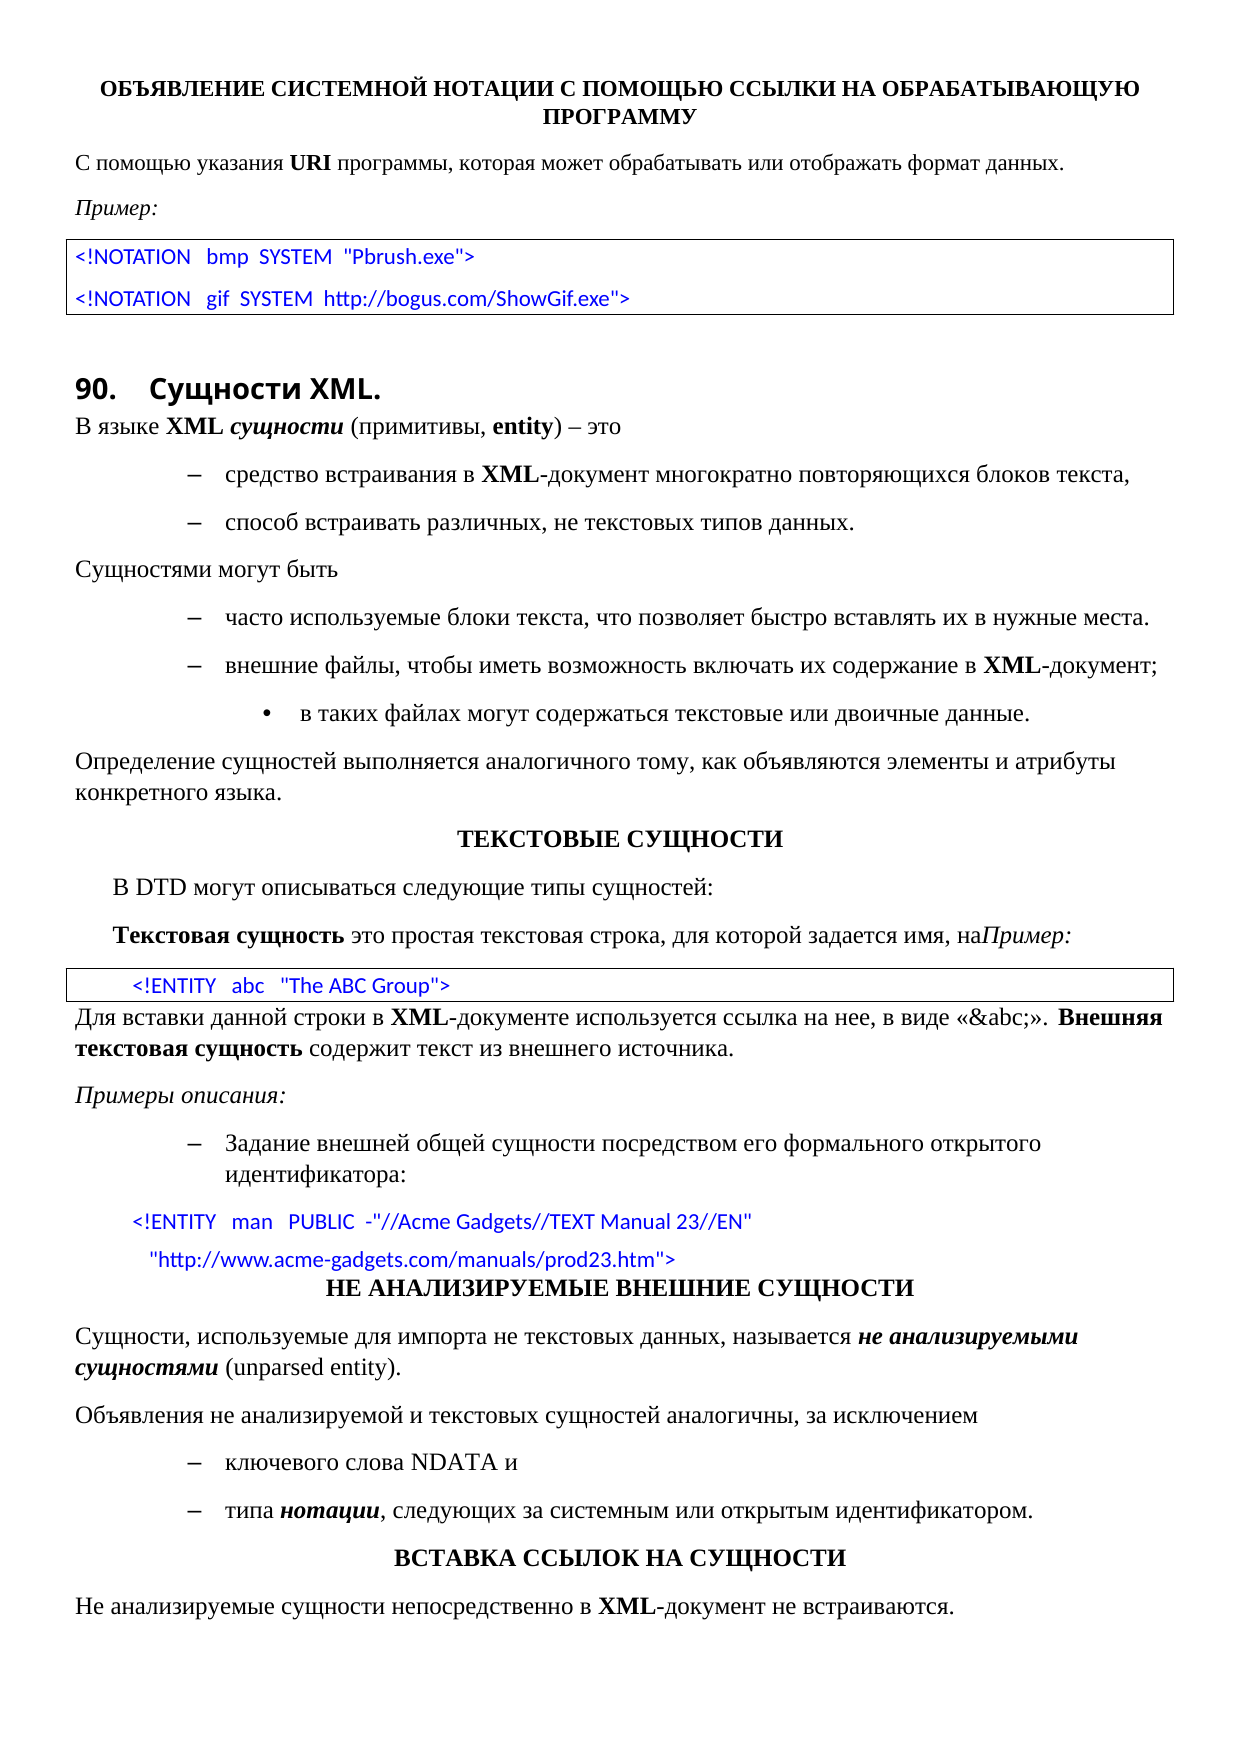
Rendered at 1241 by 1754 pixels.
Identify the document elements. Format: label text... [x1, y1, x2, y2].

text Примеры описания: [75, 1081, 1165, 1109]
text <!ENTITY man PUBLIC -"//Acme Gadgets//TEXT Manual 23//EN" [75, 1207, 1165, 1235]
list в таких файлах могут содержаться текстовые или двоичные данные. [262, 698, 1165, 727]
text ВСТАВКА ССЫЛОК НА СУЩНОСТИ [75, 1543, 1165, 1572]
list Задание внешней общей сущности посредством его формального открытого идентификатора: [187, 1128, 1165, 1188]
list ключевого слова NDATA и [187, 1447, 1165, 1476]
text Для вставки данной строки в XML-документе используется ссылка на нее, в виде «&abc;». Внешняя текстовая сущность содержит текст из внешнего источника. [75, 1002, 1165, 1062]
list внешние файлы, чтобы иметь возможность включать их содержание в XML-документ; [187, 650, 1165, 679]
list средство встраивания в XML-документ многократно повторяющихся блоков текста, [187, 459, 1165, 488]
text Сущностями могут быть [75, 554, 1165, 583]
text Текстовая сущность это простая текстовая строка, для которой задается имя, наПример: [112, 920, 1165, 949]
list часто используемые блоки текста, что позволяет быстро вставлять их в нужные места. [187, 602, 1165, 631]
text В языке XML сущности (примитивы, entity) – это [75, 411, 1165, 440]
text ТЕКСТОВЫЕ СУЩНОСТИ [75, 824, 1165, 853]
text <!NOTATION bmp SYSTEM "Pbrush.exe"> [67, 240, 1173, 270]
text В DTD могут описываться следующие типы сущностей: [112, 872, 1165, 901]
text НЕ АНАЛИЗИРУЕМЫЕ ВНЕШНИЕ СУЩНОСТИ [75, 1273, 1165, 1302]
list типа нотации, следующих за системным или открытым идентификатором. [187, 1495, 1165, 1524]
text Пример: [75, 194, 1165, 220]
text С помощью указания URI программы, которая может обрабатывать или отображать формат данных. [75, 148, 1165, 175]
list способ встраивать различных, не текстовых типов данных. [187, 507, 1165, 536]
text Определение сущностей выполняется аналогичного тому, как объявляются элементы и атрибуты конкретного языка. [75, 746, 1165, 806]
text "http://www.acme-gadgets.com/manuals/prod23.htm"> [75, 1245, 1165, 1273]
text Не анализируемые сущности непосредственно в XML-документ не встраиваются. [75, 1591, 1165, 1619]
text Объявления не анализируемой и текстовых сущностей аналогичны, за исключением [75, 1400, 1165, 1428]
text <!ENTITY abc "The ABC Group"> [67, 969, 1173, 1001]
text <!NOTATION gif SYSTEM http://bogus.com/ShowGif.exe"> [67, 281, 1173, 314]
text Сущности, используемые для импорта не текстовых данных, называется не анализируемыми сущностями (unparsed entity). [75, 1321, 1165, 1381]
text ОБЪЯВЛЕНИЕ СИСТЕМНОЙ НОТАЦИИ С ПОМОЩЬЮ ССЫЛКИ НА ОБРАБАТЫВАЮЩУЮ ПРОГРАММУ [75, 75, 1165, 130]
subtitle 90. Сущности XML. [75, 368, 1165, 408]
